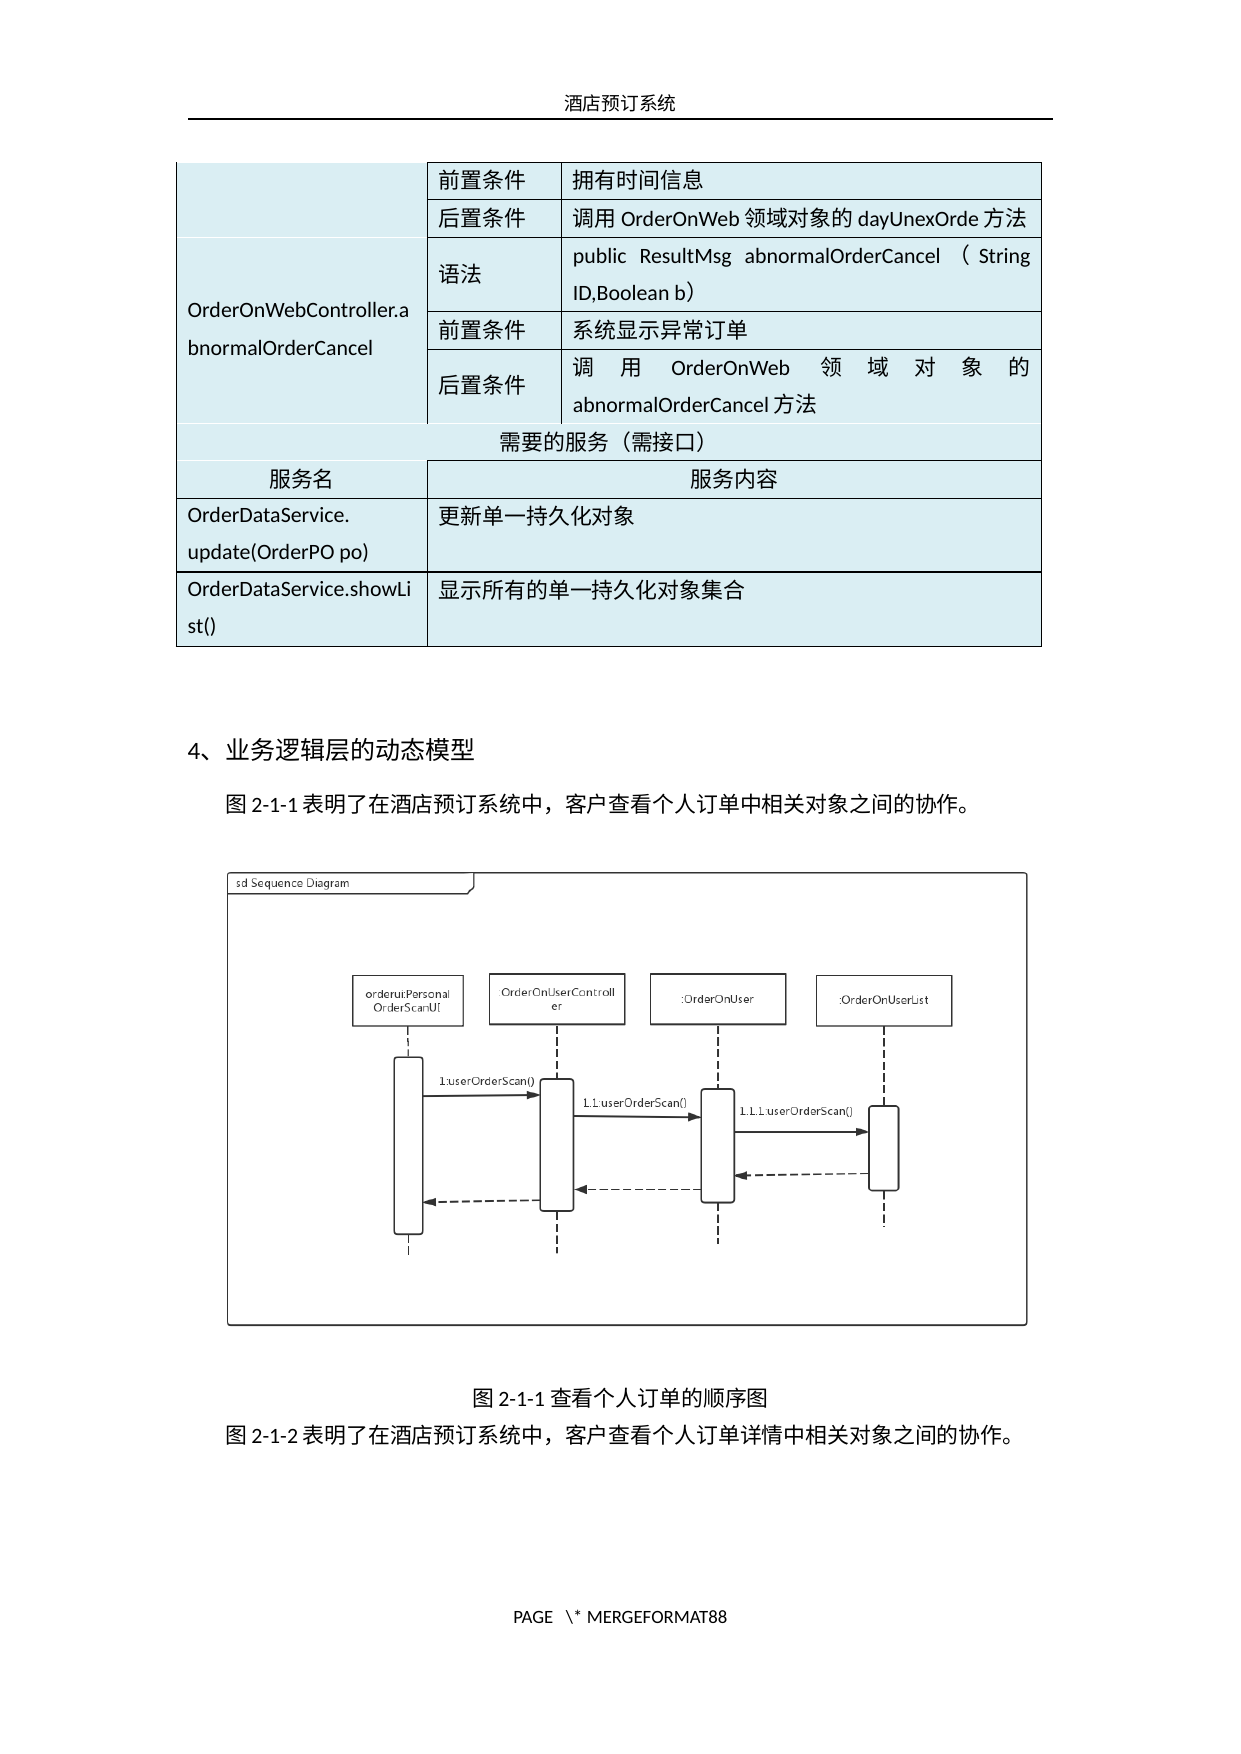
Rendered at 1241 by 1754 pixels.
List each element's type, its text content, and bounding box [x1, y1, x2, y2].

table_cell 拥有时间信息 [562, 163, 1041, 199]
table_cell 更新单一持久化对象 [428, 499, 1041, 571]
table_cell 后置条件 [428, 350, 561, 423]
picture [187, 824, 1053, 1352]
text 图2-1-2表明了在酒店预订系统中，客户查看个人订单详情中相关对象之间的协作。 [225, 1418, 1053, 1450]
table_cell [177, 163, 427, 237]
table_cell 系统显示异常订单 [562, 312, 1041, 348]
table_cell 显示所有的单一持久化对象集合 [428, 573, 1041, 646]
table_cell OrderDataService.showList() [177, 573, 427, 646]
table_cell 调用OrderOnWeb领域对象的dayUnexOrde方法 [562, 200, 1041, 237]
table_cell 前置条件 [428, 312, 561, 348]
table_cell 前置条件 [428, 163, 561, 199]
table_cell OrderDataService. update(OrderPO po) [177, 499, 427, 571]
table_cell 服务名 [177, 461, 427, 498]
text 图2-1-1表明了在酒店预订系统中，客户查看个人订单中相关对象之间的协作。 [225, 787, 1053, 819]
table_cell 需要的服务（需接口） [177, 424, 1041, 460]
text 图2-1-1 查看个人订单的顺序图 [187, 1381, 1053, 1413]
text 4、业务逻辑层的动态模型 [187, 716, 1053, 781]
table_cell 后置条件 [428, 200, 561, 237]
table_cell 服务内容 [428, 461, 1041, 498]
table_cell public ResultMsg abnormalOrderCancel（String ID,Boolean b） [562, 238, 1041, 311]
table_cell 调用OrderOnWeb领域对象的abnormalOrderCancel方法 [562, 350, 1041, 423]
table_cell 语法 [428, 238, 561, 311]
table_cell OrderOnWebController.abnormalOrderCancel [177, 238, 427, 423]
